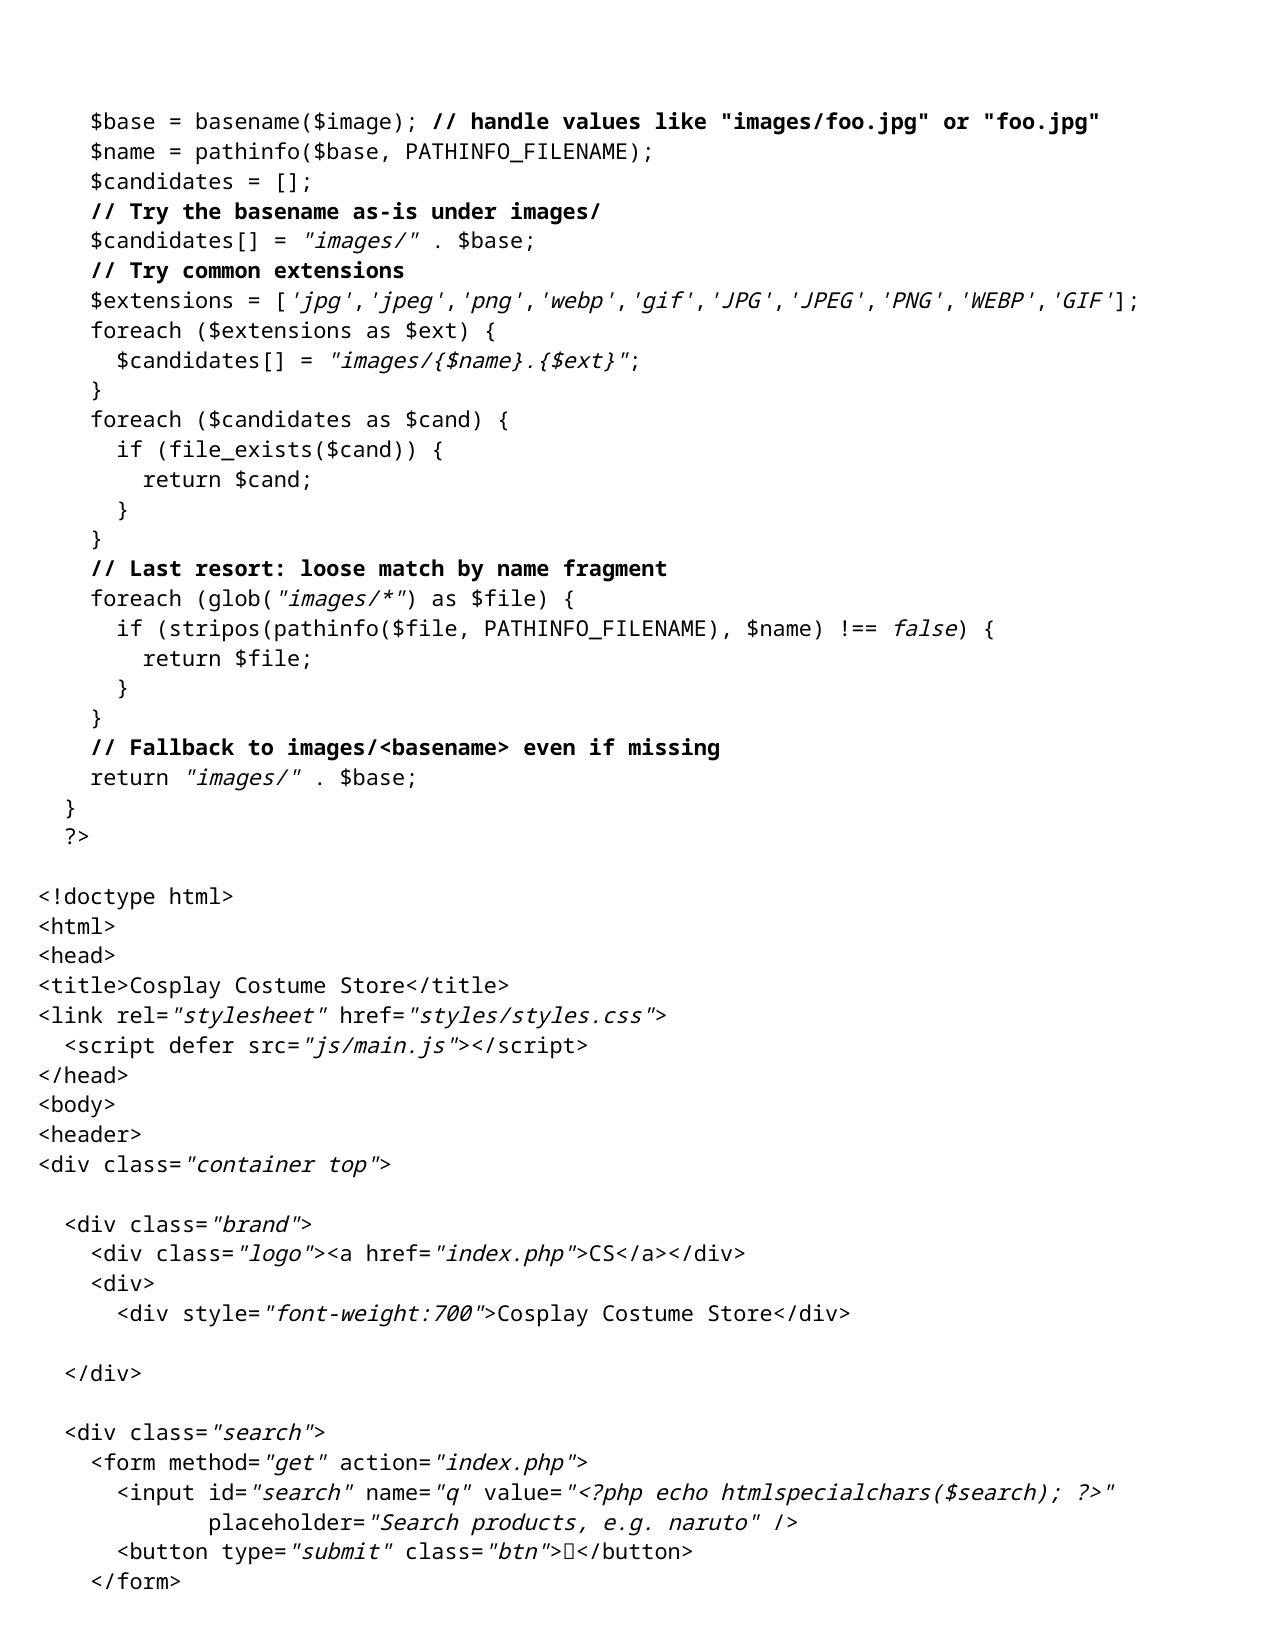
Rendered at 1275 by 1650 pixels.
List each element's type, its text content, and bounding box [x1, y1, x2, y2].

text } [37, 374, 1237, 404]
text <div class="brand"> [37, 1208, 1237, 1238]
text $candidates = []; [37, 166, 1237, 196]
text $base = basename($image); // handle values like "images/foo.jpg" or "foo.jpg" [37, 106, 1237, 136]
text <body> [37, 1089, 1237, 1119]
text placeholder="Search products, e.g. naruto" /> [37, 1506, 1237, 1536]
text } [37, 702, 1237, 732]
text <html> [37, 911, 1237, 940]
text </form> [37, 1566, 1237, 1596]
text <div class="search"> [37, 1417, 1237, 1447]
text $extensions = ['jpg','jpeg','png','webp','gif','JPG','JPEG','PNG','WEBP','GIF']; [37, 285, 1237, 315]
text return "images/" . $base; [37, 762, 1237, 791]
text <div style="font-weight:700">Cosplay Costume Store</div> [37, 1298, 1237, 1328]
text $candidates[] = "images/{$name}.{$ext}"; [37, 344, 1237, 374]
text <button type="submit" class="btn">🔎</button> [37, 1536, 1237, 1566]
text <head> [37, 940, 1237, 970]
text } [37, 672, 1237, 702]
text } [37, 493, 1237, 523]
text if (stripos(pathinfo($file, PATHINFO_FILENAME), $name) !== false) { [37, 613, 1237, 642]
text ?> [37, 821, 1237, 851]
text foreach ($extensions as $ext) { [37, 315, 1237, 344]
text } [37, 791, 1237, 821]
text <div class="logo"><a href="index.php">CS</a></div> [37, 1238, 1237, 1268]
text foreach (glob("images/*") as $file) { [37, 583, 1237, 613]
text <input id="search" name="q" value="<?php echo htmlspecialchars($search); ?>" [37, 1477, 1237, 1506]
text return $cand; [37, 464, 1237, 493]
text <link rel="stylesheet" href="styles/styles.css"> [37, 1000, 1237, 1030]
text $name = pathinfo($base, PATHINFO_FILENAME); [37, 136, 1237, 166]
text // Try the basename as-is under images/ [37, 196, 1237, 225]
text // Last resort: loose match by name fragment [37, 553, 1237, 583]
text </head> [37, 1059, 1237, 1089]
text foreach ($candidates as $cand) { [37, 404, 1237, 434]
text <div> [37, 1268, 1237, 1298]
text </div> [37, 1357, 1237, 1387]
text $candidates[] = "images/" . $base; [37, 225, 1237, 255]
text if (file_exists($cand)) { [37, 434, 1237, 464]
text <header> [37, 1119, 1237, 1149]
text // Fallback to images/<basename> even if missing [37, 732, 1237, 762]
text <title>Cosplay Costume Store</title> [37, 970, 1237, 1000]
text <script defer src="js/main.js"></script> [37, 1030, 1237, 1059]
text <form method="get" action="index.php"> [37, 1447, 1237, 1477]
text } [37, 523, 1237, 553]
text <!doctype html> [37, 881, 1237, 911]
text return $file; [37, 642, 1237, 672]
text // Try common extensions [37, 255, 1237, 285]
text <div class="container top"> [37, 1149, 1237, 1179]
